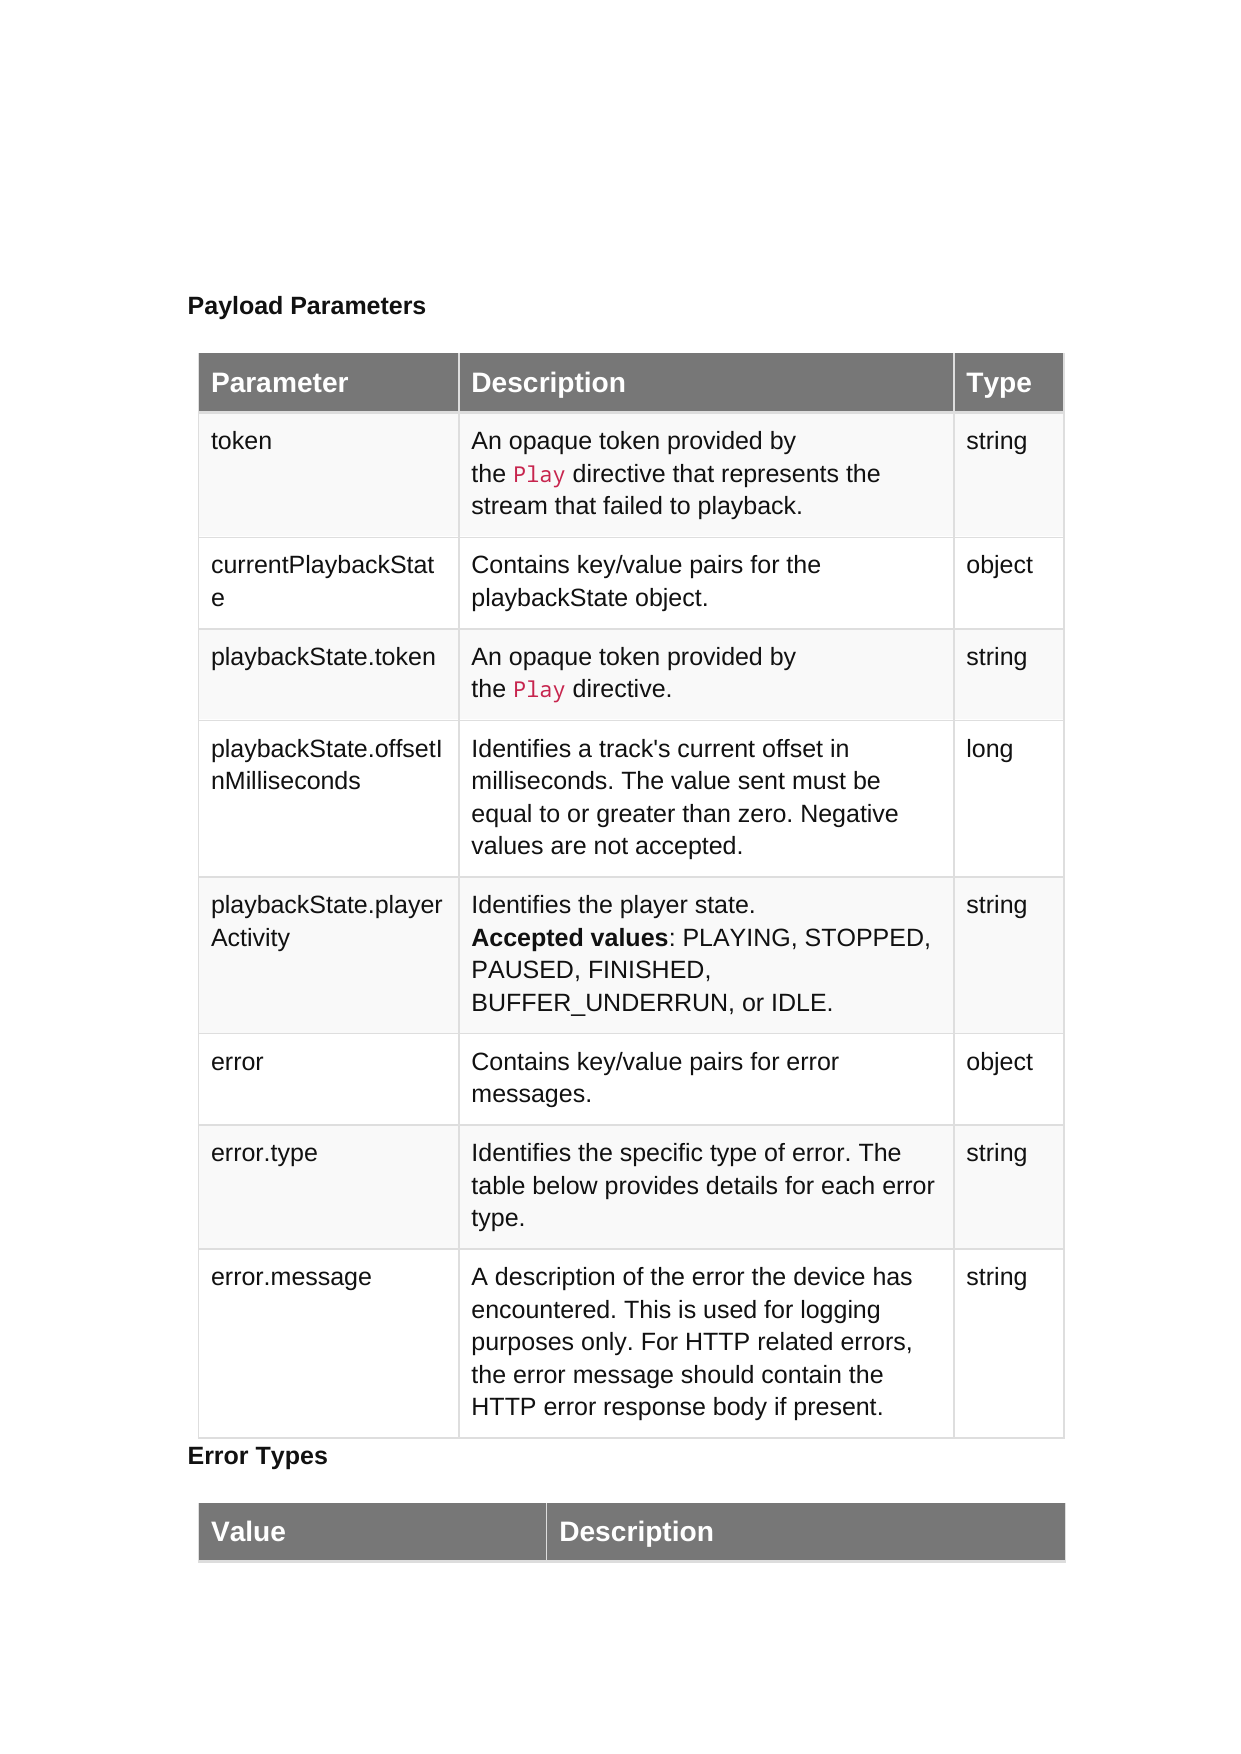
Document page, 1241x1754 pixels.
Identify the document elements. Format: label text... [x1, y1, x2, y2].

table_cell string [955, 630, 1063, 719]
table_cell error.message [199, 1250, 458, 1437]
table_cell playbackState.playerActivity [199, 878, 458, 1033]
table_cell string [955, 1126, 1063, 1248]
table_header Value [199, 1503, 546, 1560]
table_cell An opaque token provided by the Play directive. [460, 630, 953, 719]
table_cell Identifies the specific type of error. The table below provides details for each error type. [460, 1126, 953, 1248]
table_cell object [955, 538, 1063, 628]
table_cell string [955, 1250, 1063, 1437]
table_cell playbackState.offsetInMilliseconds [199, 721, 458, 876]
table_cell Identifies a track's current offset in milliseconds. The value sent must be equal to or greater than zero. Negative values are not accepted. [460, 721, 953, 876]
table_header Type [955, 353, 1063, 411]
table_cell object [955, 1034, 1063, 1124]
table_cell Contains key/value pairs for the playbackState object. [460, 538, 953, 628]
table_cell Contains key/value pairs for error messages. [460, 1034, 953, 1124]
table_cell playbackState.token [199, 630, 458, 719]
table_cell string [955, 414, 1063, 536]
table_cell token [199, 414, 458, 536]
table_cell error.type [199, 1126, 458, 1248]
table_cell A description of the error the device has encountered. This is used for logging purposes only. For HTTP related errors, the error message should contain the HTTP error response body if present. [460, 1250, 953, 1437]
table_header Parameter [199, 353, 458, 411]
text Payload Parameters [187, 289, 1053, 322]
table_cell error [199, 1034, 458, 1124]
table_cell currentPlaybackState [199, 538, 458, 628]
table_cell long [955, 721, 1063, 876]
table_header Description [460, 353, 953, 411]
text Error Types [187, 1439, 1053, 1471]
table_header Description [547, 1503, 1065, 1560]
table_cell string [955, 878, 1063, 1033]
table_cell Identifies the player state. Accepted values: PLAYING, STOPPED, PAUSED, FINISHED, BUFFER_UNDERRUN, or IDLE. [460, 878, 953, 1033]
table_cell An opaque token provided by the Play directive that represents the stream that failed to playback. [460, 414, 953, 536]
